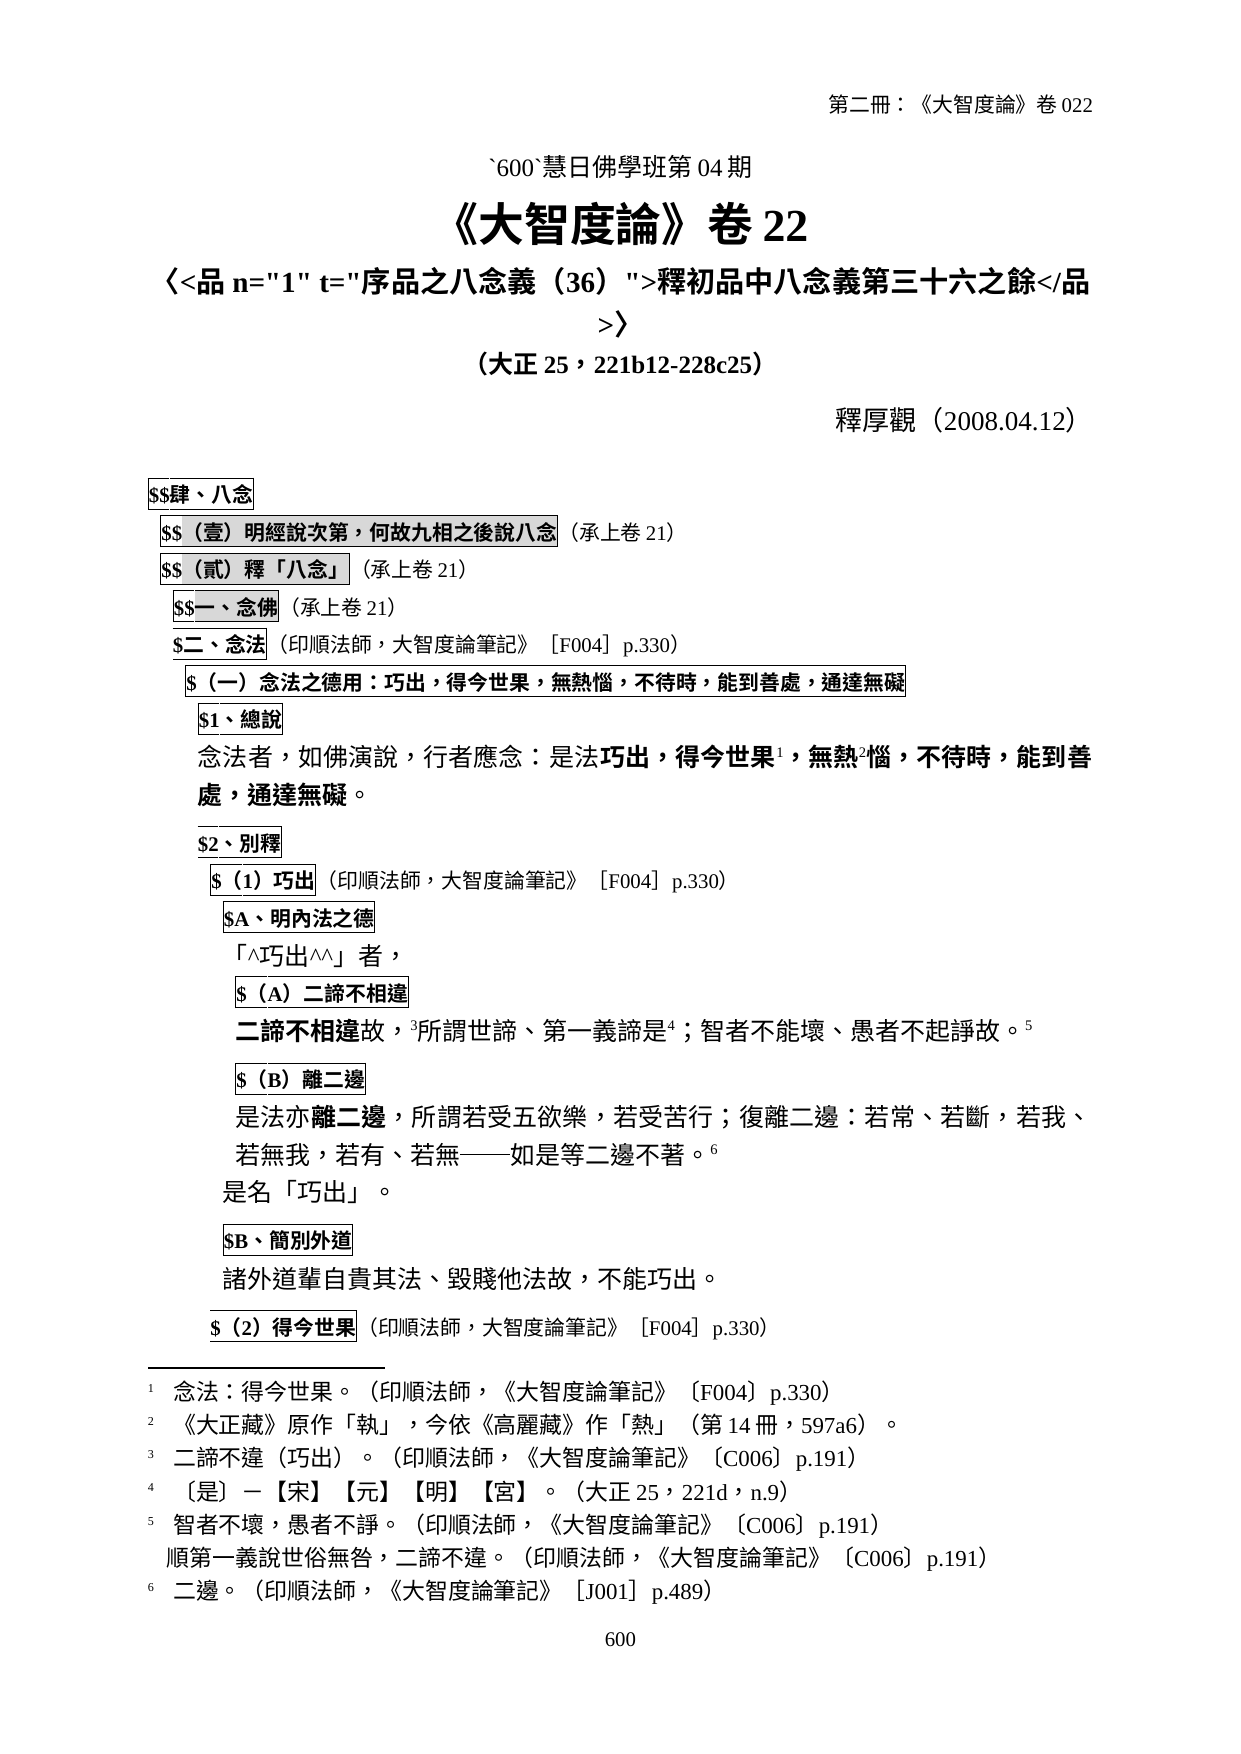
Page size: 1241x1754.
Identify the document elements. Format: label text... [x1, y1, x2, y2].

text $二、念法（印順法師，大智度論筆記》［F004］p.330） [173, 625, 1092, 662]
text $$一、念佛（承上卷21） [173, 587, 1092, 625]
text $A、明內法之德 [223, 898, 1092, 936]
text $$肆、八念 [148, 475, 1092, 512]
text $$（壹）明經說次第，何故九相之後說八念（承上卷21） [160, 512, 1092, 550]
text 二諦不相違故，所謂世諦、第一義諦是；智者不能壞、愚者不起諍故。 [235, 1011, 1092, 1048]
text 〈<品 n="1" t="序品之八念義（36）">釋初品中八念義第三十六之餘</品>〉 [148, 259, 1092, 343]
text $1、總說 [198, 700, 1092, 737]
text $（B）離二邊 [235, 1060, 1092, 1097]
text 是名「巧出」。 [223, 1172, 1092, 1210]
text 「^巧出^^」者， [223, 936, 1092, 973]
text 是法亦離二邊，所謂若受五欲樂，若受苦行；復離二邊：若常、若斷，若我、若無我，若有、若無──如是等二邊不著。 [235, 1097, 1092, 1172]
text 念法者，如佛演說，行者應念：是法巧出，得今世果，無熱惱，不待時，能到善處，通達無礙。 [198, 737, 1092, 812]
text `600`慧日佛學班第04期 [148, 148, 1092, 184]
text $（A）二諦不相違 [235, 973, 1092, 1011]
text 諸外道輩自貴其法、毀賤他法故，不能巧出。 [223, 1258, 1092, 1296]
text $$（貳）釋「八念」（承上卷21） [160, 550, 1092, 587]
text 《大智度論》卷22 [148, 184, 1092, 259]
text $（2）得今世果（印順法師，大智度論筆記》［F004］p.330） [210, 1307, 1092, 1345]
text $（一）念法之德用：巧出，得今世果，無熱惱，不待時，能到善處，通達無礙 [185, 662, 1092, 700]
text $B、簡別外道 [223, 1221, 1092, 1258]
text $（1）巧出（印順法師，大智度論筆記》［F004］p.330） [210, 861, 1092, 898]
text （大正25，221b12-228c25） [148, 343, 1092, 381]
text 釋厚觀（2008.04.12） [148, 381, 1092, 456]
text $2、別釋 [198, 823, 1092, 861]
